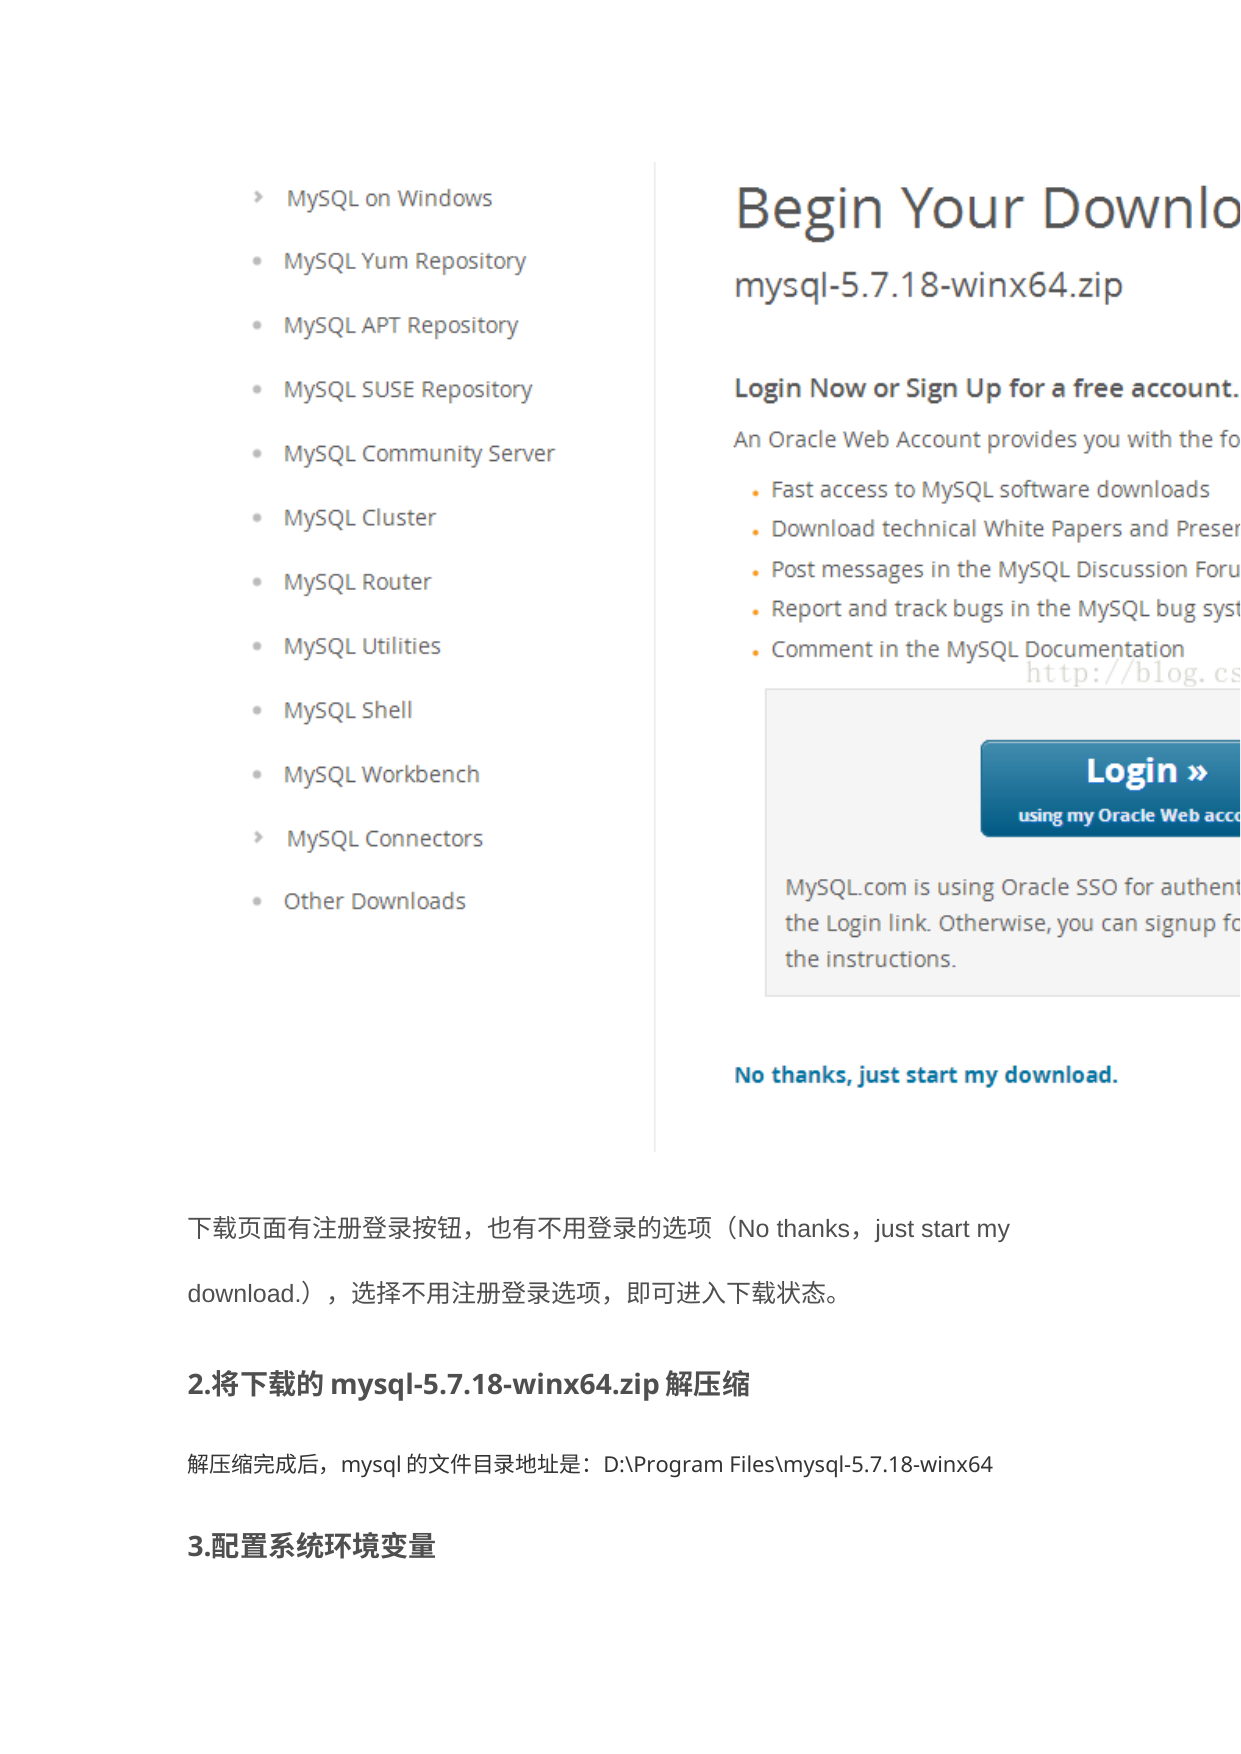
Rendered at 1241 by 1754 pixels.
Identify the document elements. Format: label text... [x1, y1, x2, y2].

text 解压缩完成后，mysql的文件目录地址是：D:\Program Files\mysql-5.7.18-winx64 [187, 1447, 1053, 1479]
text 下载页面有注册登录按钮，也有不用登录的选项（No thanks，just start my download.），选择不用注册登录选项，即可进入下载状态。 [187, 1194, 1053, 1324]
picture [187, 162, 1241, 1152]
text 2.将下载的mysql-5.7.18-winx64.zip解压缩 [187, 1349, 1053, 1447]
text 3.配置系统环境变量 [187, 1512, 1053, 1577]
